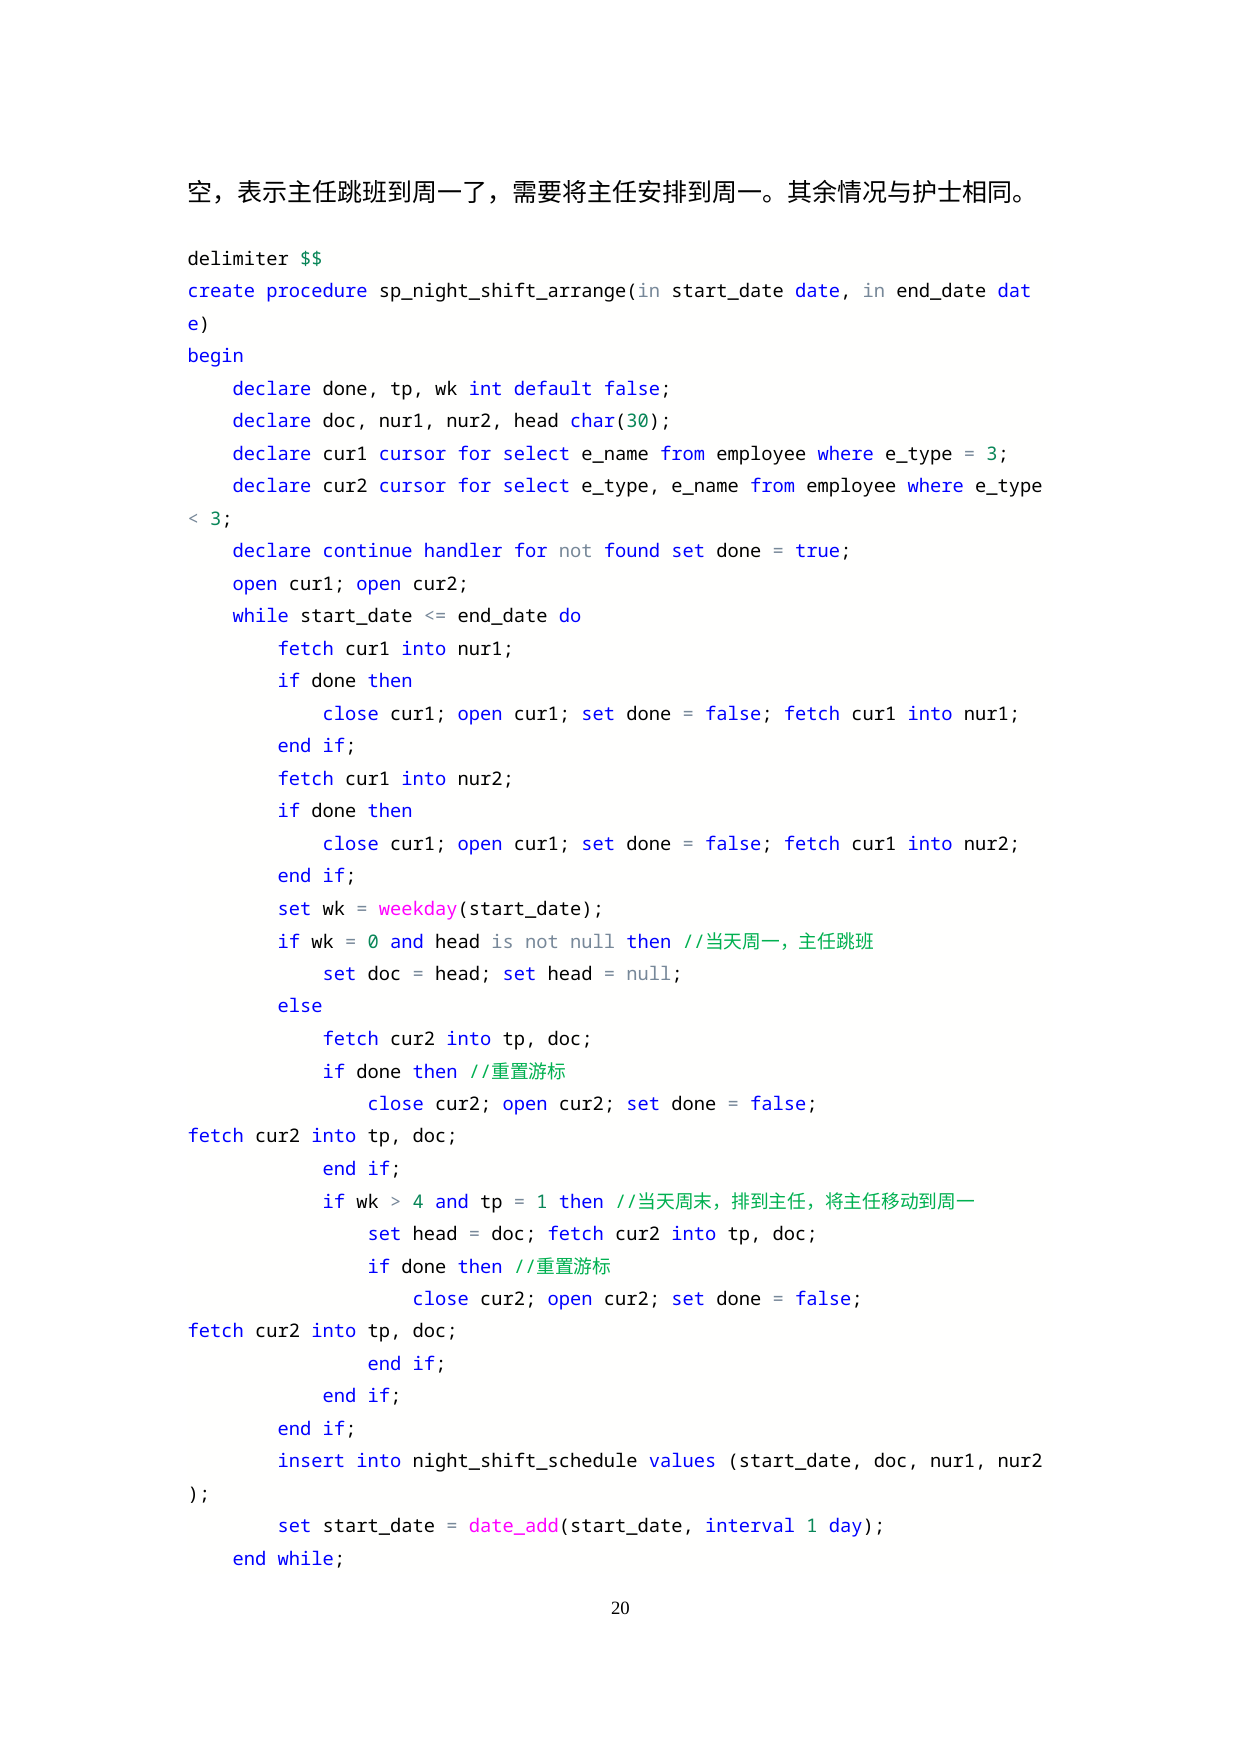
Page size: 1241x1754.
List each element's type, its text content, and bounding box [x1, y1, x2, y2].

text end if; [187, 1379, 1053, 1412]
text set start_date = date_add(start_date, interval 1 day); [187, 1509, 1053, 1542]
text close cur2; open cur2; set done = false; fetch cur2 into tp, doc; [187, 1282, 1053, 1347]
text else [187, 989, 1053, 1022]
text if done then //重置游标 [187, 1249, 1053, 1282]
text close cur1; open cur1; set done = false; fetch cur1 into nur2; [187, 827, 1053, 859]
text while start_date <= end_date do [187, 599, 1053, 632]
text end if; [187, 1412, 1053, 1444]
text begin [187, 339, 1053, 372]
text close cur1; open cur1; set done = false; fetch cur1 into nur1; [187, 697, 1053, 729]
text set doc = head; set head = null; [187, 957, 1053, 989]
text end if; [187, 859, 1053, 892]
text if done then [187, 794, 1053, 827]
text if done then //重置游标 [187, 1054, 1053, 1087]
text close cur2; open cur2; set done = false; fetch cur2 into tp, doc; [187, 1087, 1053, 1152]
text if done then [187, 664, 1053, 697]
text end if; [187, 1152, 1053, 1184]
text declare cur2 cursor for select e_type, e_name from employee where e_type < 3; [187, 469, 1053, 534]
text fetch cur2 into tp, doc; [187, 1022, 1053, 1054]
text declare continue handler for not found set done = true; [187, 534, 1053, 567]
text open cur1; open cur2; [187, 567, 1053, 599]
text fetch cur1 into nur2; [187, 762, 1053, 794]
text fetch cur1 into nur1; [187, 632, 1053, 664]
text end while; [187, 1542, 1053, 1574]
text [187, 158, 1053, 223]
text declare done, tp, wk int default false; [187, 372, 1053, 404]
text set head = doc; fetch cur2 into tp, doc; [187, 1217, 1053, 1249]
text insert into night_shift_schedule values (start_date, doc, nur1, nur2); [187, 1444, 1053, 1509]
text declare cur1 cursor for select e_name from employee where e_type = 3; [187, 437, 1053, 469]
text create procedure sp_night_shift_arrange(in start_date date, in end_date date) [187, 274, 1053, 339]
text end if; [187, 729, 1053, 762]
text if wk = 0 and head is not null then //当天周一，主任跳班 [187, 924, 1053, 957]
text end if; [187, 1347, 1053, 1379]
text declare doc, nur1, nur2, head char(30); [187, 404, 1053, 437]
text delimiter $$ [187, 242, 1053, 274]
text if wk > 4 and tp = 1 then //当天周末，排到主任，将主任移动到周一 [187, 1184, 1053, 1217]
text set wk = weekday(start_date); [187, 892, 1053, 924]
